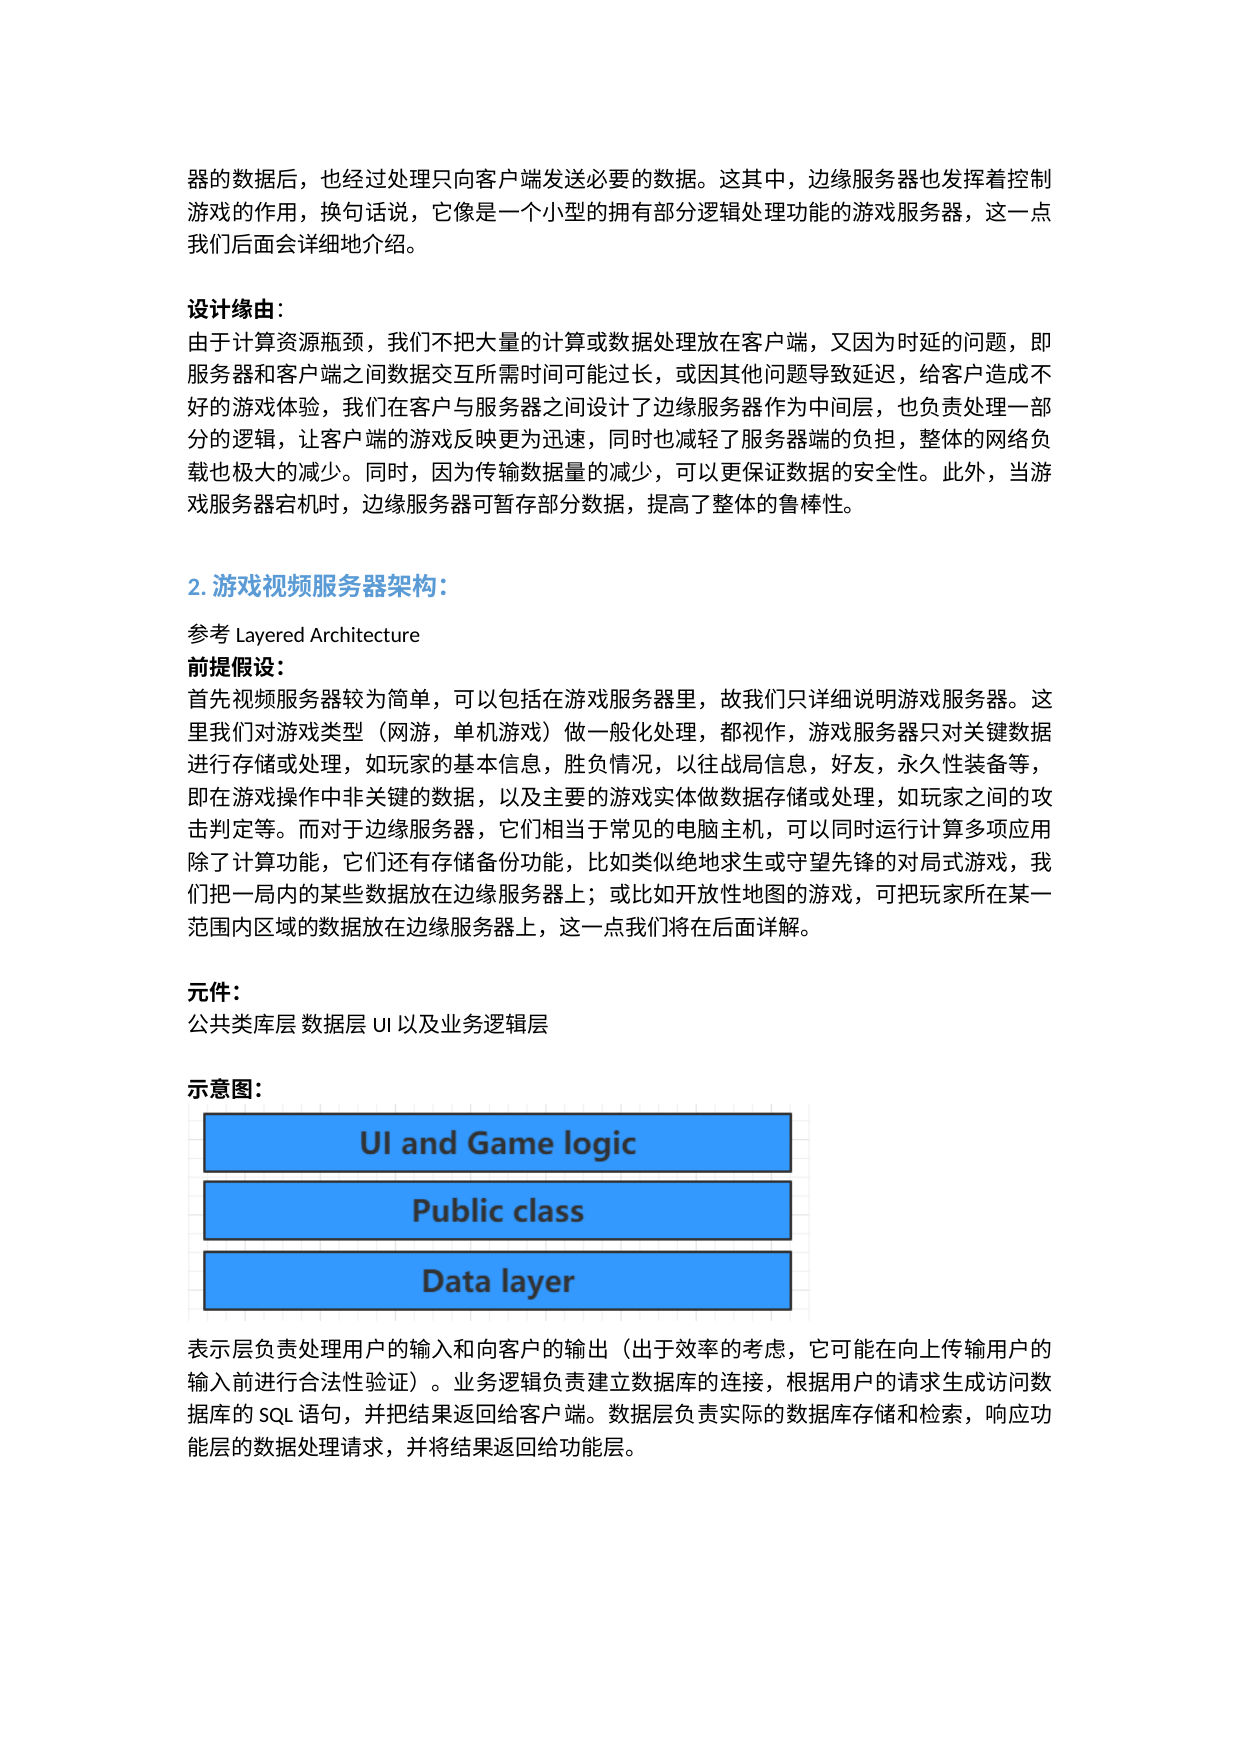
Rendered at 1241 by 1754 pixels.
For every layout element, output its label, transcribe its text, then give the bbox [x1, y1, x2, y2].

text 参考Layered Architecture [187, 617, 1053, 649]
text 设计缘由： [187, 292, 1053, 324]
text 由于计算资源瓶颈，我们不把大量的计算或数据处理放在客户端，又因为时延的问题，即服务器和客户端之间数据交互所需时间可能过长，或因其他问题导致延迟，给客户造成不好的游戏体验，我们在客户与服务器之间设计了边缘服务器作为中间层，也负责处理一部分的逻辑，让客户端的游戏反映更为迅速，同时也减轻了服务器端的负担，整体的网络负载也极大的减少。同时，因为传输数据量的减少，可以更保证数据的安全性。此外，当游戏服务器宕机时，边缘服务器可暂存部分数据，提高了整体的鲁棒性。 [187, 324, 1053, 519]
picture [187, 1104, 811, 1321]
text 前提假设： [187, 649, 1053, 682]
text 示意图： [187, 1072, 1053, 1104]
list 游戏视频服务器架构： [187, 552, 1053, 617]
text 元件： [187, 974, 1053, 1007]
text 公共类库层 数据层 UI以及业务逻辑层 [187, 1007, 1053, 1039]
text 首先视频服务器较为简单，可以包括在游戏服务器里，故我们只详细说明游戏服务器。这里我们对游戏类型（网游，单机游戏）做一般化处理，都视作，游戏服务器只对关键数据进行存储或处理，如玩家的基本信息，胜负情况，以往战局信息，好友，永久性装备等，即在游戏操作中非关键的数据，以及主要的游戏实体做数据存储或处理，如玩家之间的攻击判定等。而对于边缘服务器，它们相当于常见的电脑主机，可以同时运行计算多项应用。除了计算功能，它们还有存储备份功能，比如类似绝地求生或守望先锋的对局式游戏，我们把一局内的某些数据放在边缘服务器上；或比如开放性地图的游戏，可把玩家所在某一范围内区域的数据放在边缘服务器上，这一点我们将在后面详解。 [187, 682, 1053, 942]
text 表示层负责处理用户的输入和向客户的输出（出于效率的考虑，它可能在向上传输用户的输入前进行合法性验证）。业务逻辑负责建立数据库的连接，根据用户的请求生成访问数据库的 SQL 语句，并把结果返回给客户端。数据层负责实际的数据库存储和检索，响应功能层的数据处理请求，并将结果返回给功能层。 [187, 1332, 1053, 1462]
